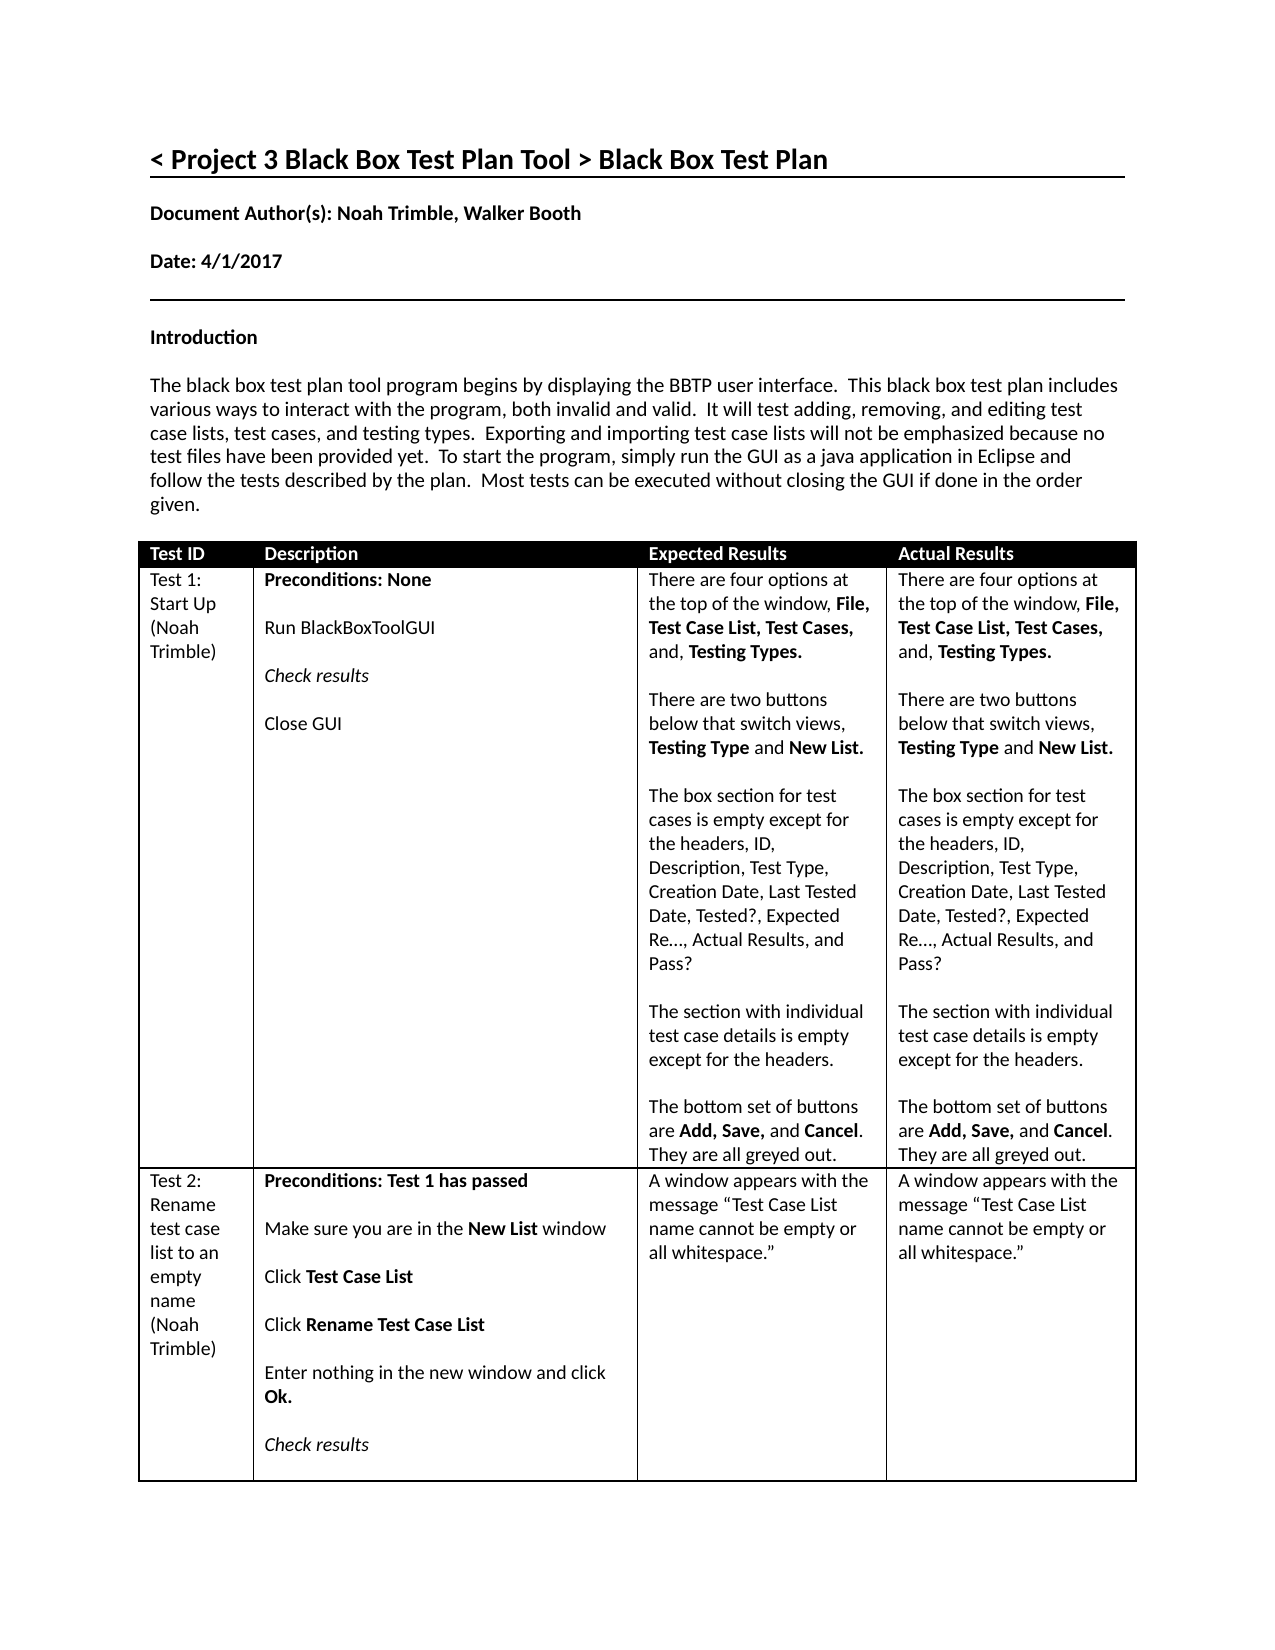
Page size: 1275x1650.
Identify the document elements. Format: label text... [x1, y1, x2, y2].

table_header Description [254, 542, 637, 566]
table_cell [887, 1169, 1135, 1480]
text < Project 3 Black Box Test Plan Tool > Black Box Test Plan [150, 150, 1125, 176]
text Date: 4/1/2017 [150, 249, 1125, 273]
text The black box test plan tool program begins by displaying the BBTP user interface. This black box test plan includes various ways to interact with the program, both invalid and valid. It will test adding, removing, and editing test case lists, test cases, and testing types. Exporting and importing test case lists will not be emphasized because no test files have been provided yet. To start the program, simply run the GUI as a java application in Eclipse and follow the tests described by the plan. Most tests can be executed without closing the GUI if done in the order given. [150, 373, 1125, 517]
table_cell Preconditions: None Run BlackBoxToolGUI Check results Close GUI [254, 568, 637, 1167]
text Introduction [150, 325, 1125, 349]
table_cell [254, 1169, 637, 1480]
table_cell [140, 1169, 253, 1480]
table_header Expected Results [638, 542, 886, 566]
table_header Actual Results [887, 542, 1136, 566]
table_cell Test 1: Start Up (Noah Trimble) [140, 568, 253, 1167]
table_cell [638, 1169, 886, 1480]
table_header Test ID [139, 542, 253, 566]
table_cell There are four options at the top of the window, File, Test Case List, Test Cases, and, Testing Types. There are two buttons below that switch views, Testing Type and New List. The box section for test cases is empty except for the headers, ID, Description, Test Type, Creation Date, Last Tested Date, Tested?, Expected Re…, Actual Results, and Pass? The section with individual test case details is empty except for the headers. The bottom set of buttons are Add, Save, and Cancel. They are all greyed out. [887, 568, 1135, 1167]
table_cell There are four options at the top of the window, File, Test Case List, Test Cases, and, Testing Types. There are two buttons below that switch views, Testing Type and New List. The box section for test cases is empty except for the headers, ID, Description, Test Type, Creation Date, Last Tested Date, Tested?, Expected Re…, Actual Results, and Pass? The section with individual test case details is empty except for the headers. The bottom set of buttons are Add, Save, and Cancel. They are all greyed out. [638, 568, 886, 1167]
text Document Author(s): Noah Trimble, Walker Booth [150, 202, 1125, 226]
